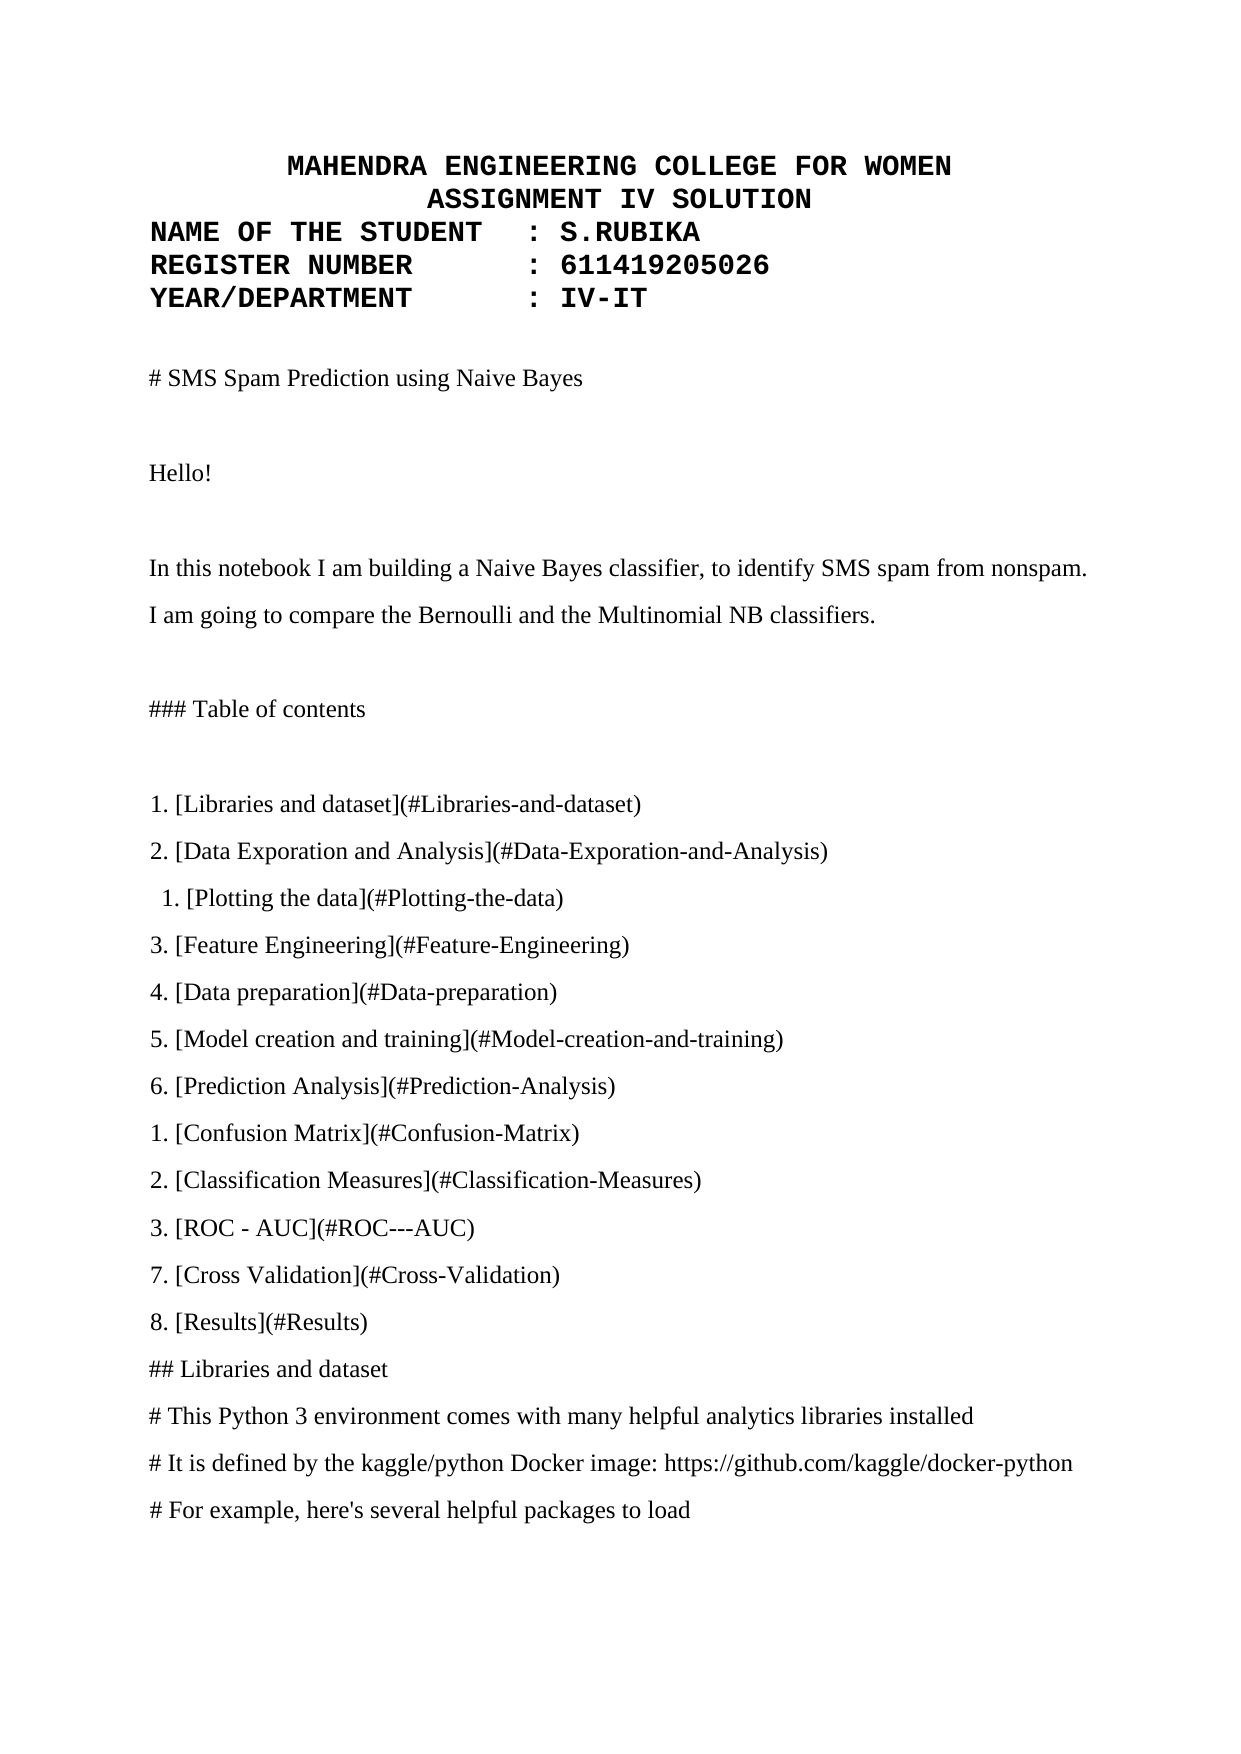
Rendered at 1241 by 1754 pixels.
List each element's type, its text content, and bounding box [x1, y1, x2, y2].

text I am going to compare the Bernoulli and the Multinomial NB classifiers. [148, 600, 1089, 628]
list [Results](#Results) [150, 1307, 1089, 1336]
text # It is defined by the kaggle/python Docker image: https://github.com/kaggle/docker-python # For example, here's several helpful packages to load [148, 1448, 1089, 1524]
text # SMS Spam Prediction using Naive Bayes [148, 363, 1089, 392]
list [Cross Validation](#Cross-Validation) [150, 1260, 1089, 1288]
text REGISTER NUMBER : 611419205026 [150, 250, 1089, 283]
list [ROC - AUC](#ROC---AUC) [150, 1213, 1089, 1241]
list [Model creation and training](#Model-creation-and-training) [150, 1024, 1089, 1053]
text ASSIGNMENT IV SOLUTION [150, 184, 1089, 217]
text ### Table of contents [148, 694, 1089, 723]
text # This Python 3 environment comes with many helpful analytics libraries installed [148, 1401, 1089, 1430]
text MAHENDRA ENGINEERING COLLEGE FOR WOMEN [150, 151, 1089, 184]
list [Libraries and dataset](#Libraries-and-dataset) [150, 789, 1089, 818]
list [Feature Engineering](#Feature-Engineering) [150, 930, 1089, 959]
text YEAR/DEPARTMENT : IV-IT [150, 283, 1089, 316]
text In this notebook I am building a Naive Bayes classifier, to identify SMS spam from nonspam. [148, 553, 1089, 581]
text 1. [Plotting the data](#Plotting-the-data) [148, 883, 1089, 912]
text Hello! [148, 458, 1089, 487]
text NAME OF THE STUDENT : S.RUBIKA [150, 217, 1089, 250]
text ## Libraries and dataset [148, 1354, 1089, 1383]
list [Data preparation](#Data-preparation) [150, 977, 1089, 1006]
list [Classification Measures](#Classification-Measures) [150, 1166, 1089, 1194]
list [Data Exporation and Analysis](#Data-Exporation-and-Analysis) [150, 836, 1089, 865]
list [Confusion Matrix](#Confusion-Matrix) [150, 1118, 1089, 1147]
list [Prediction Analysis](#Prediction-Analysis) [150, 1071, 1089, 1100]
